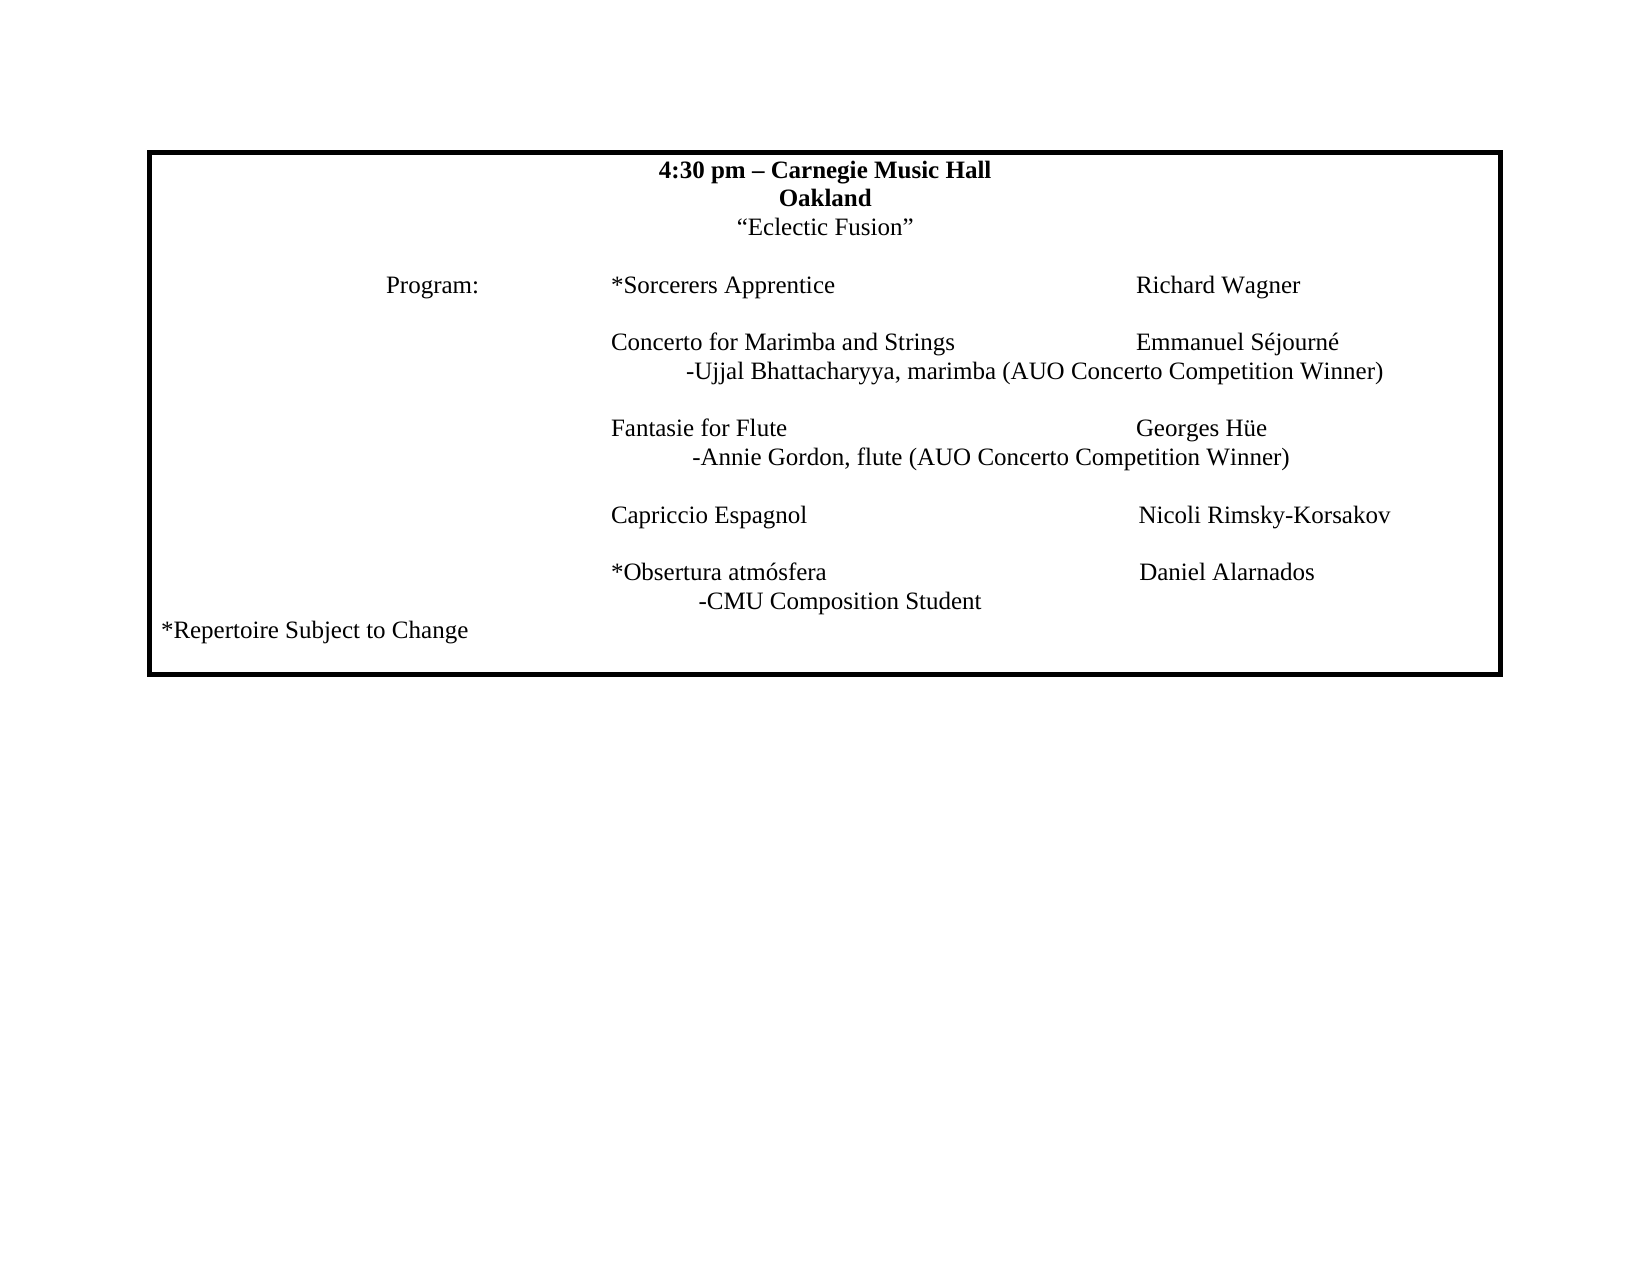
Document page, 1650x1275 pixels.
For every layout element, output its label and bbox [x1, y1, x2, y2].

table_cell [152, 155, 1498, 672]
